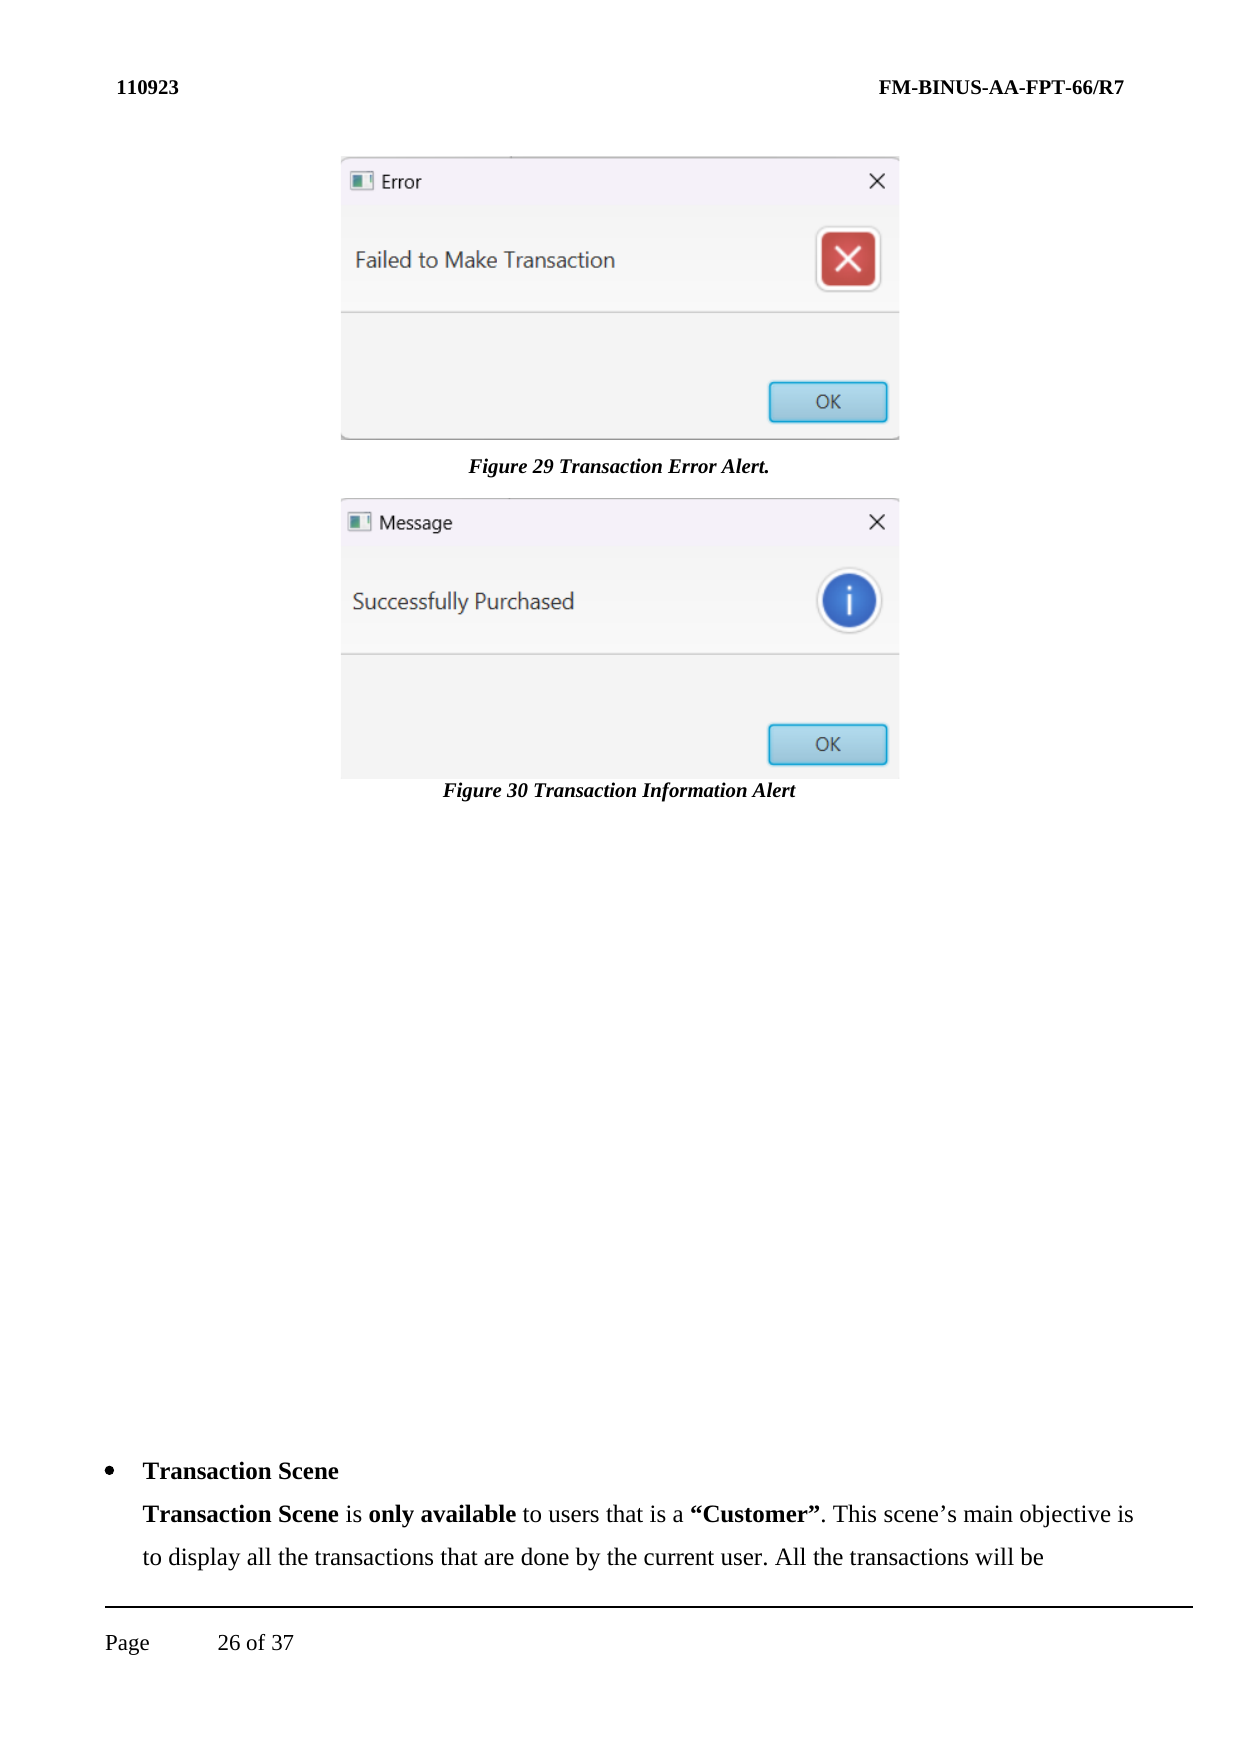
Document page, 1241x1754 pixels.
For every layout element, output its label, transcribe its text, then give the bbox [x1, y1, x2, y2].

text Figure 29 Transaction Error Alert. [105, 454, 1135, 478]
list Transaction Scene [105, 1456, 1135, 1484]
picture [340, 498, 900, 779]
text Figure 30 Transaction Information Alert [105, 778, 1135, 802]
picture [340, 156, 900, 440]
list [142, 1499, 1135, 1571]
